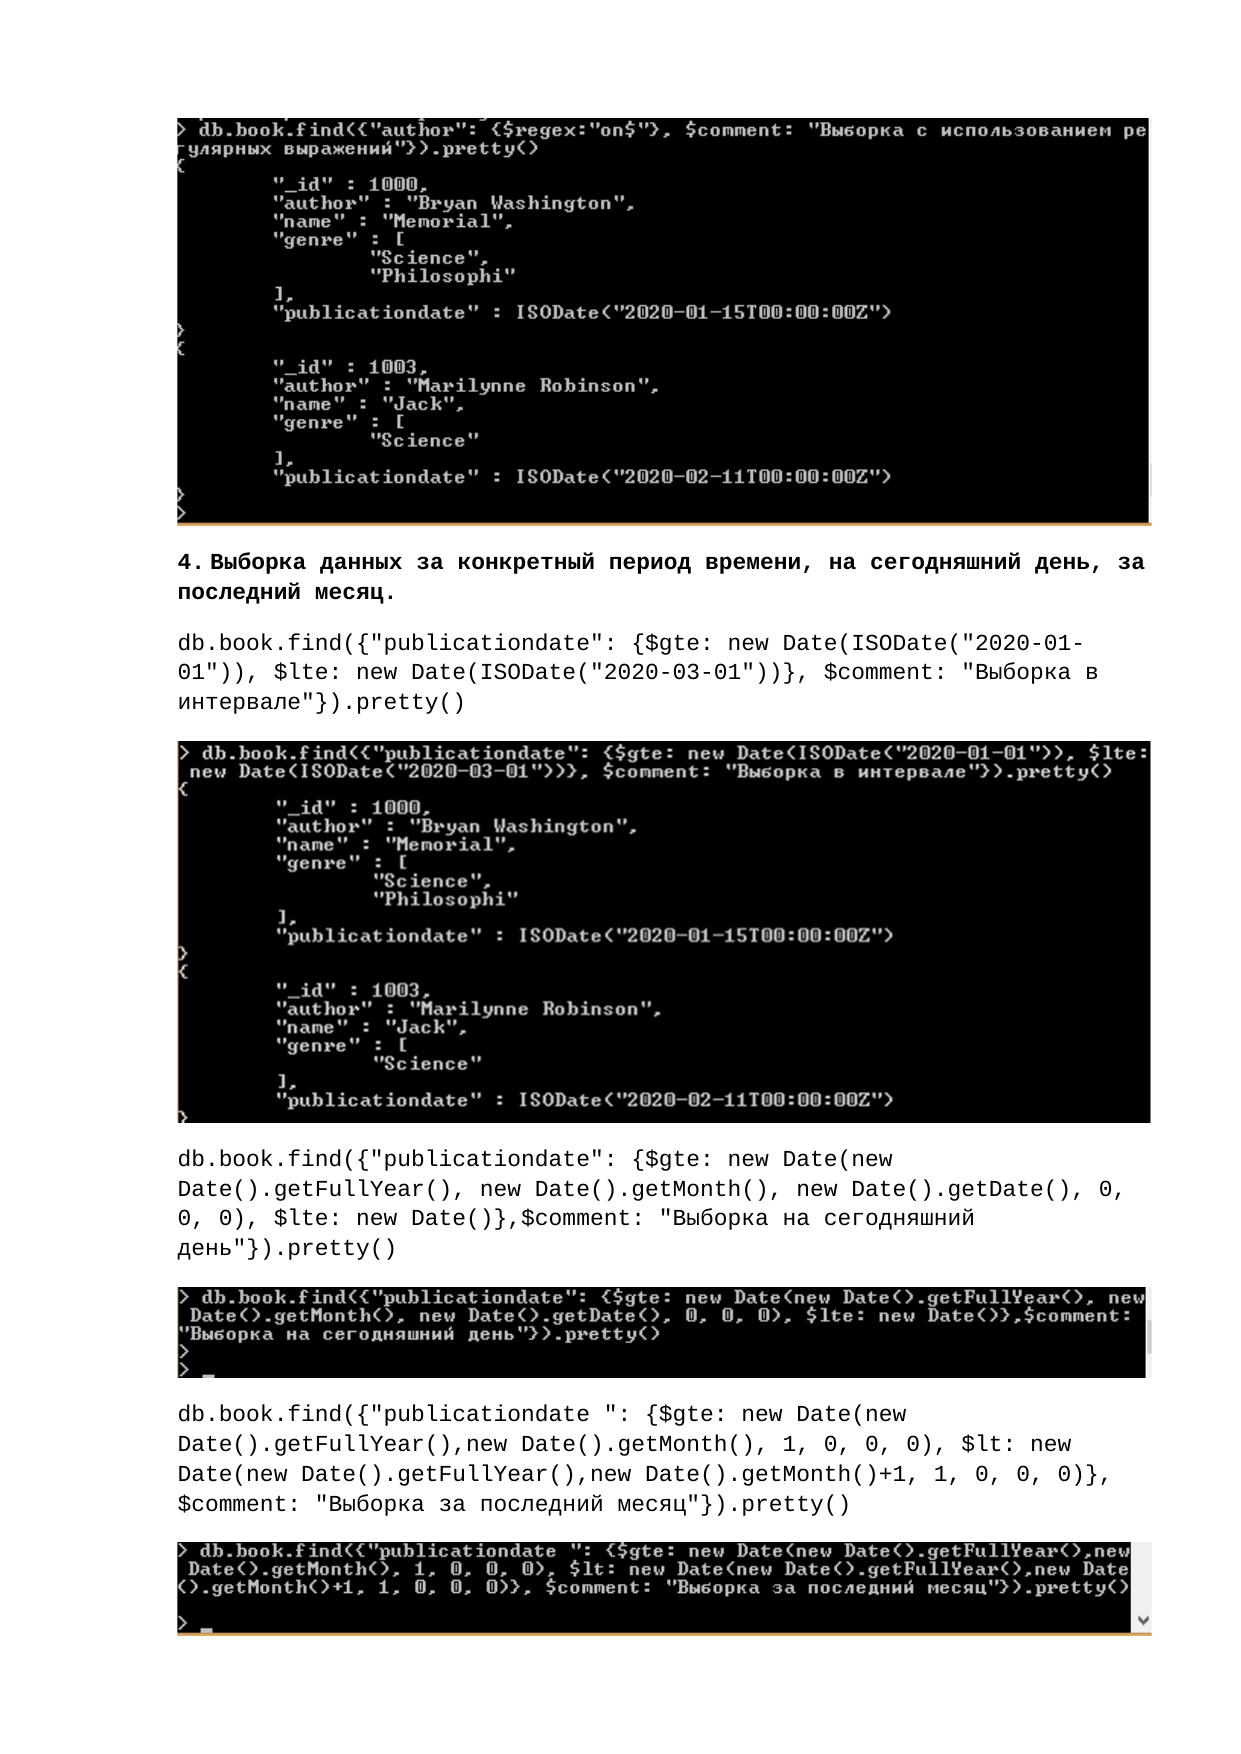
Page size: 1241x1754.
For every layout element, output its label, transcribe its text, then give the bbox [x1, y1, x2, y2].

text 4. Выборка данных за конкретный период времени, на сегодняшний день, за последний месяц. [177, 551, 1152, 606]
text db.book.find({"publicationdate": {$gte: new Date(new Date().getFullYear(), new Date().getMonth(), new Date().getDate(), 0, 0, 0), $lte: new Date()},$comment: "Выборка на сегодняшний день"}).pretty() [177, 1147, 1152, 1262]
picture [177, 1287, 1152, 1378]
picture [177, 118, 1152, 526]
text db.book.find({"publicationdate": {$gte: new Date(ISODate("2020-01-01")), $lte: new Date(ISODate("2020-03-01"))}, $comment: "Выборка в интервале"}).pretty() [177, 631, 1152, 716]
picture [177, 741, 1152, 1123]
text db.book.find({"publicationdate ": {$gte: new Date(new Date().getFullYear(),new Date().getMonth(), 1, 0, 0, 0), $lt: new Date(new Date().getFullYear(),new Date().getMonth()+1, 1, 0, 0, 0)}, $comment: "Выборка за последний месяц"}).pretty() [177, 1403, 1152, 1518]
picture [177, 1542, 1152, 1636]
